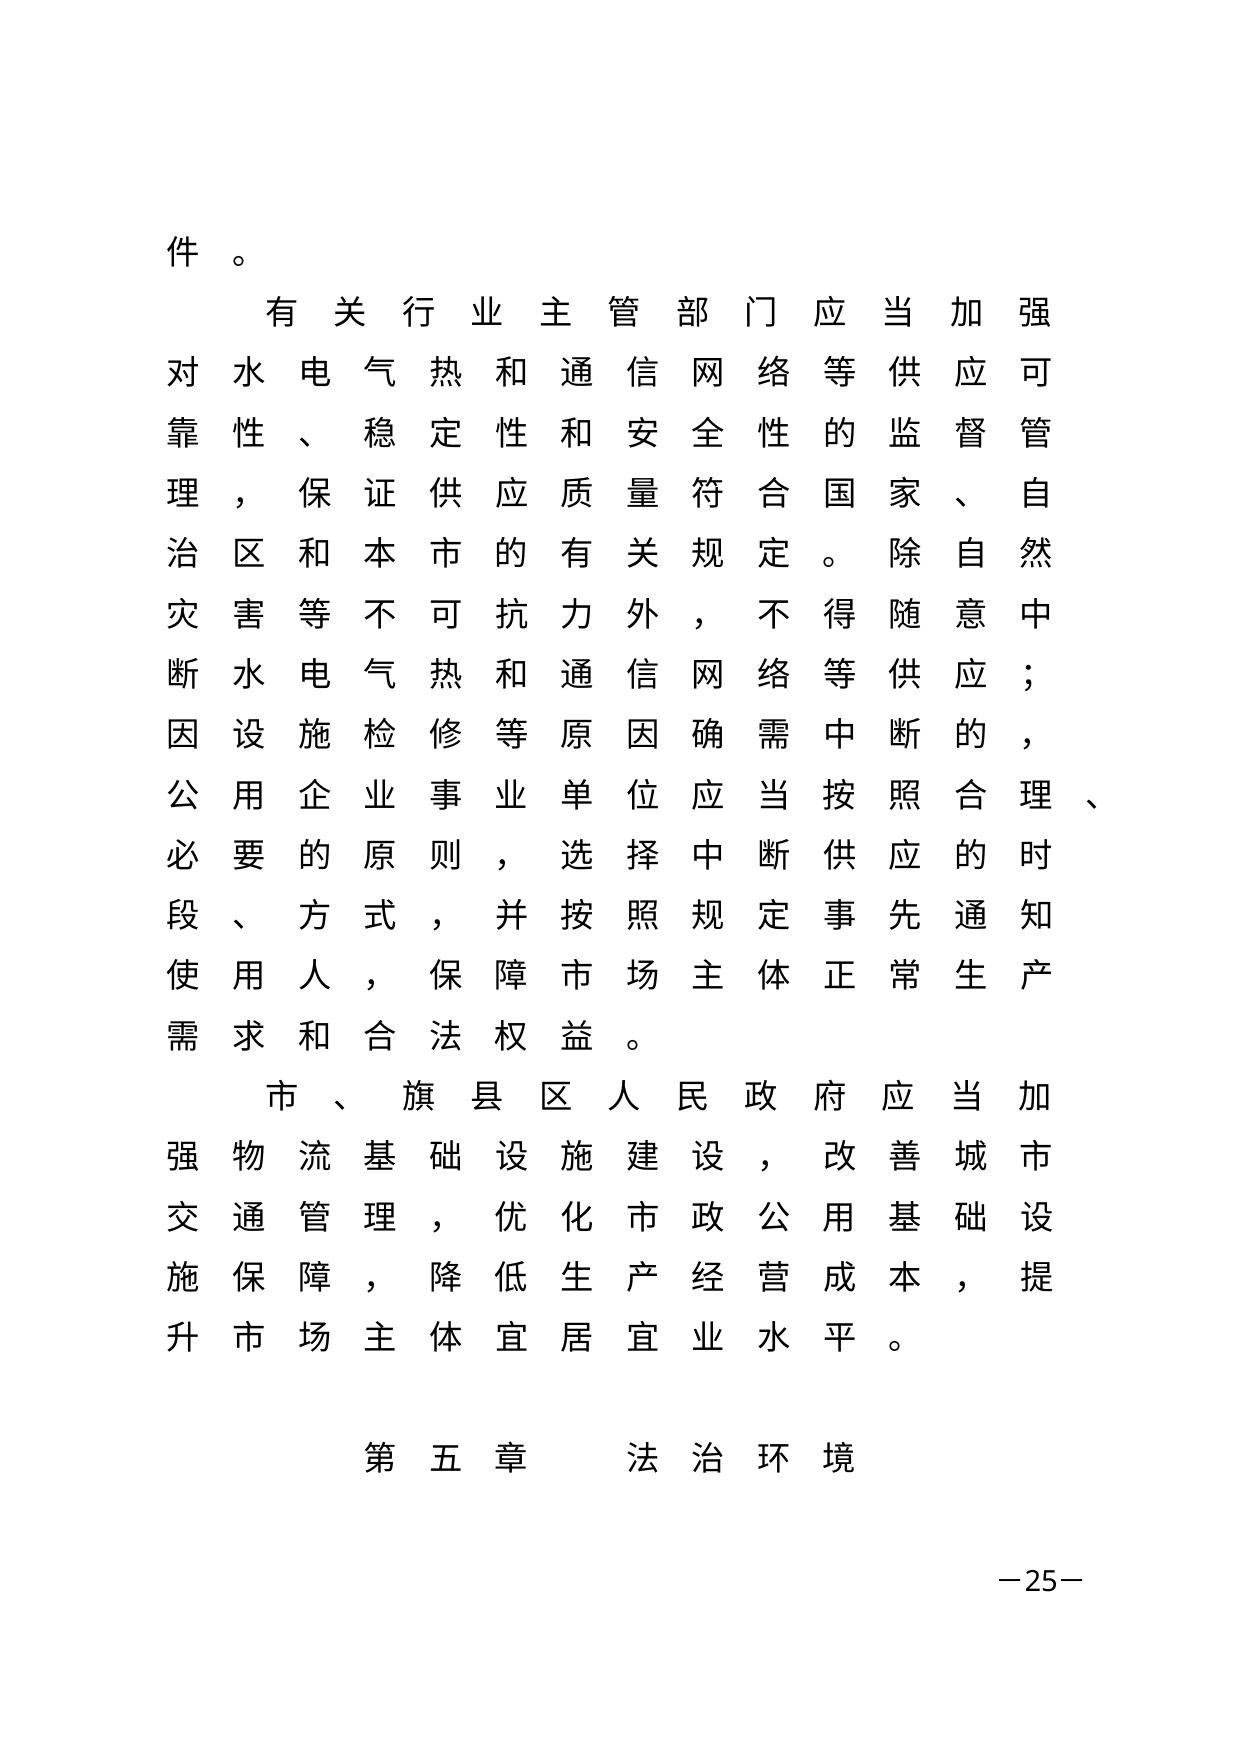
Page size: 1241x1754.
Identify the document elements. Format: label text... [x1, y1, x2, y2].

text 有关行业主管部门应当加强对水电气热和通信网络等供应可靠性、稳定性和安全性的监督管理，保证供应质量符合国家、自治区和本市的有关规定。除自然灾害等不可抗力外，不得随意中断水电气热和通信网络等供应；因设施检修等原因确需中断的，公用企业事业单位应当按照合理、必要的原则，选择中断供应的时段、方式，并按照规定事先通知使用人，保障市场主体正常生产需求和合法权益。 [167, 280, 1085, 1064]
text 第五章 法治环境 [167, 1426, 1085, 1486]
text 公用企业事业单位应当依法公开服务范围、标准、收费、工作流程、完成时限等信息，不得将工程规划审批和施工审批作为供水、供电、供气、供热和通信网络报装的前置条件，不得设置与技术规范无关的非必要前置条件。 [167, 219, 1085, 280]
text 市、旗县区人民政府应当加强物流基础设施建设，改善城市交通管理，优化市政公用基础设施保障，降低生产经营成本，提升市场主体宜居宜业水平。 [167, 1064, 1085, 1365]
